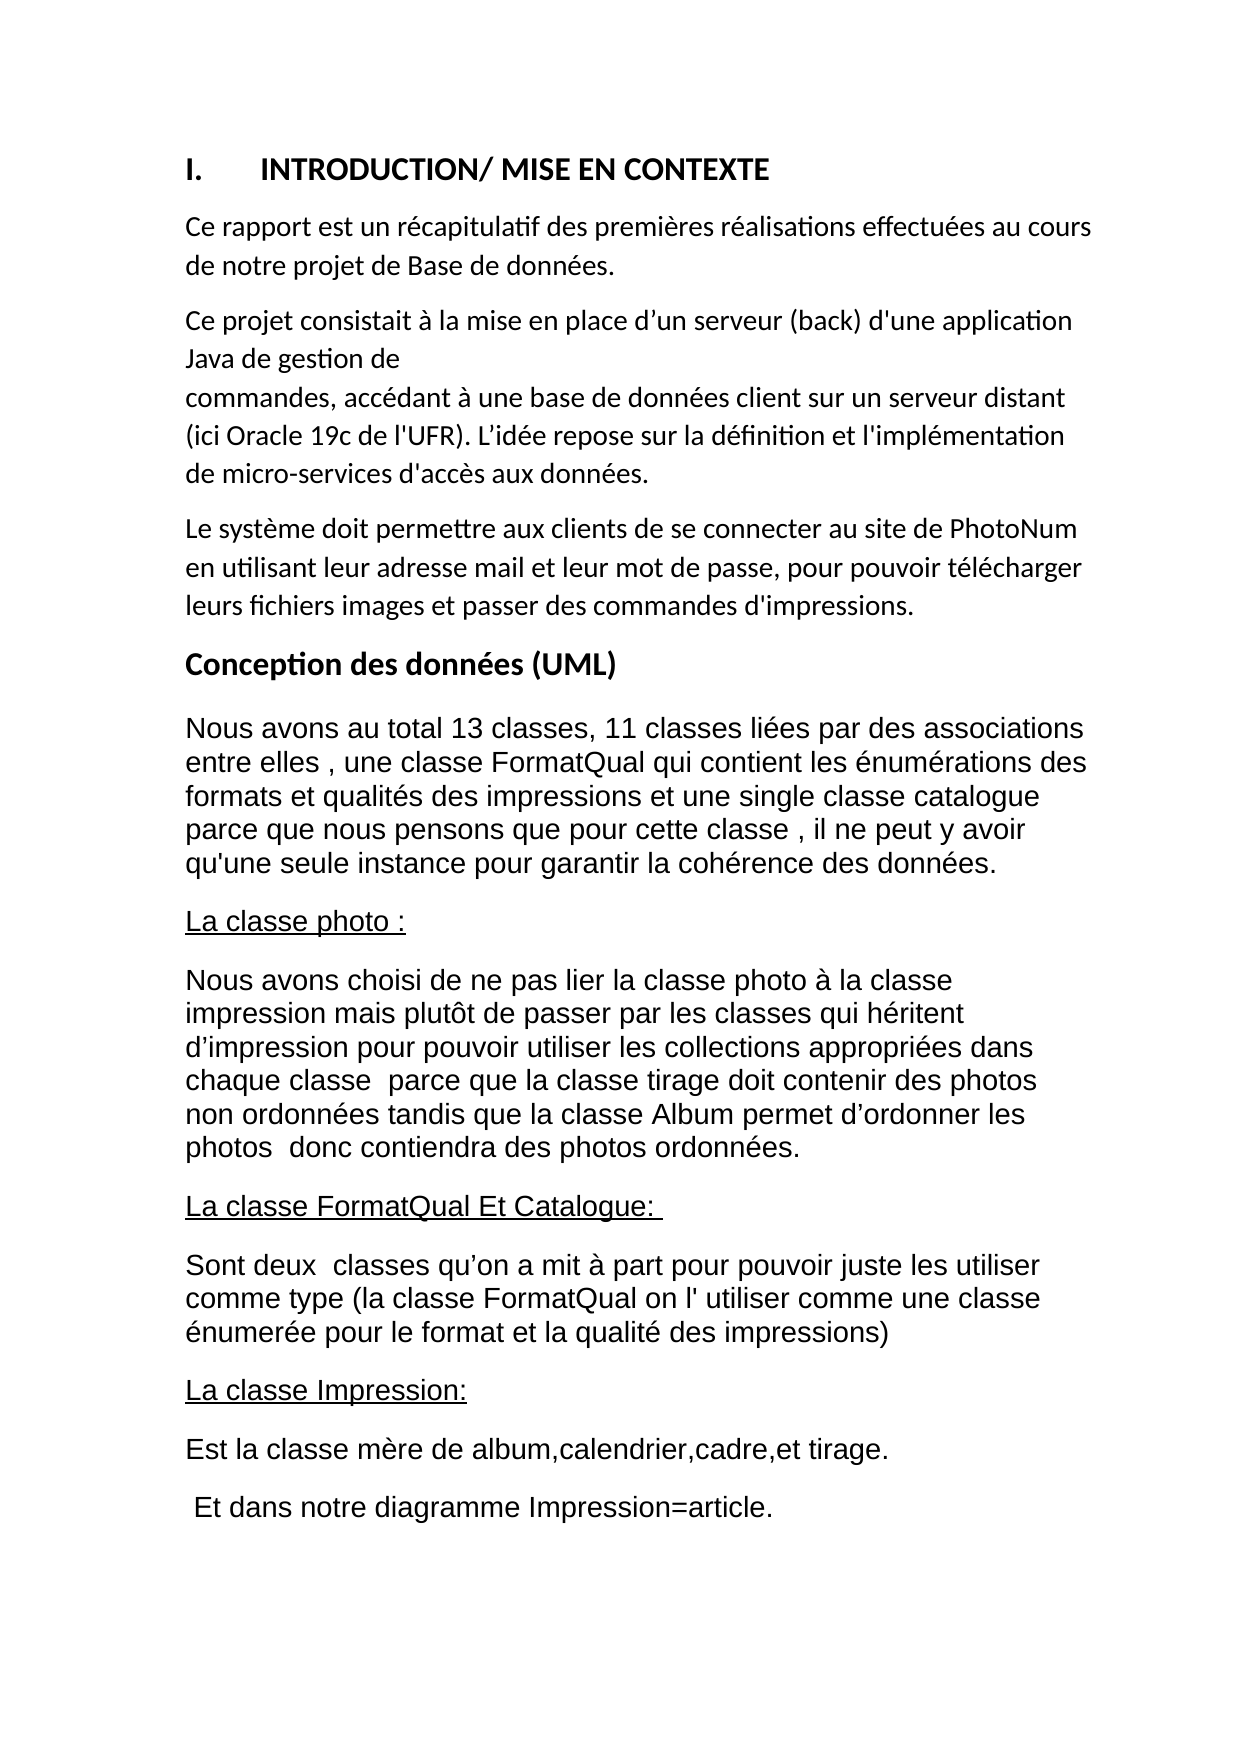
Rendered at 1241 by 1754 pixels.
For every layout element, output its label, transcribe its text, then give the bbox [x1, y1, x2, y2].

text Nous avons choisi de ne pas lier la classe photo à la classe impression mais plutôt de passer par les classes qui héritent d’impression pour pouvoir utiliser les collections appropriées dans chaque classe parce que la classe tirage doit contenir des photos non ordonnées tandis que la classe Album permet d’ordonner les photos donc contiendra des photos ordonnées. [185, 963, 1093, 1164]
text Ce projet consistait à la mise en place d’un serveur (back) d'une application Java de gestion de commandes, accédant à une base de données client sur un serveur distant (ici Oracle 19c de l'UFR). L’idée repose sur la définition et l'implémentation de micro-services d'accès aux données. [185, 302, 1093, 491]
list INTRODUCTION/ MISE EN CONTEXTE [185, 148, 1093, 188]
text Et dans notre diagramme Impression=article. [185, 1490, 1093, 1524]
text Ce rapport est un récapitulatif des premières réalisations effectuées au cours de notre projet de Base de données. [185, 208, 1093, 282]
text La classe Impression: [185, 1373, 1093, 1407]
text La classe photo : [185, 904, 1093, 938]
text Sont deux classes qu’on a mit à part pour pouvoir juste les utiliser comme type (la classe FormatQual on l' utiliser comme une classe énumerée pour le format et la qualité des impressions) [185, 1248, 1093, 1348]
text Conception des données (UML) [185, 643, 1093, 683]
text La classe FormatQual Et Catalogue: [185, 1189, 1093, 1223]
text Nous avons au total 13 classes, 11 classes liées par des associations entre elles , une classe FormatQual qui contient les énumérations des formats et qualités des impressions et une single classe catalogue parce que nous pensons que pour cette classe , il ne peut y avoir qu'une seule instance pour garantir la cohérence des données. [185, 712, 1093, 879]
text Est la classe mère de album,calendrier,cadre,et tirage. [185, 1432, 1093, 1465]
text Le système doit permettre aux clients de se connecter au site de PhotoNum en utilisant leur adresse mail et leur mot de passe, pour pouvoir télécharger leurs fichiers images et passer des commandes d'impressions. [185, 511, 1093, 623]
